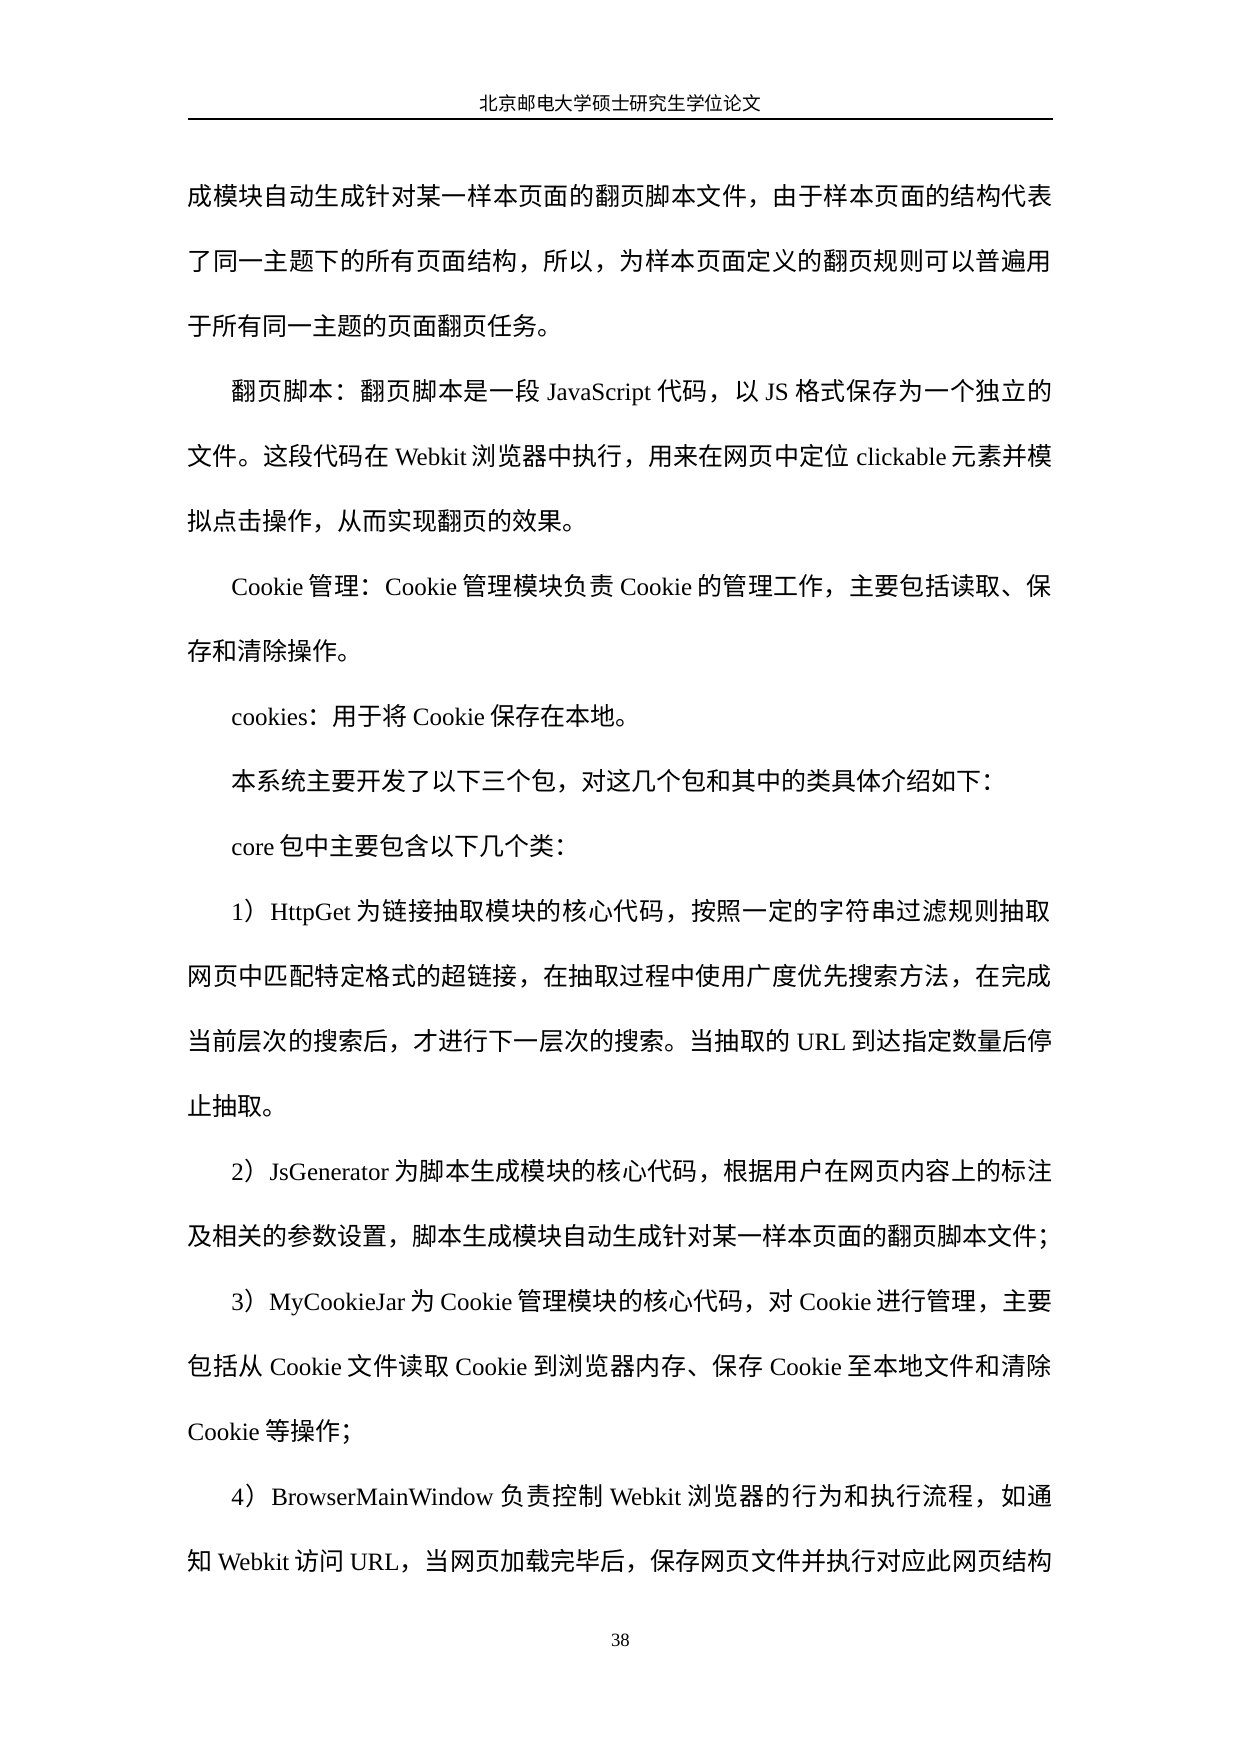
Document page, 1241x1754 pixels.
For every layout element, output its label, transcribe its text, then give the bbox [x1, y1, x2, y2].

text 翻页脚本：翻页脚本是一段JavaScript代码，以JS格式保存为一个独立的文件。这段代码在Webkit浏览器中执行，用来在网页中定位clickable元素并模拟点击操作，从而实现翻页的效果。 [187, 357, 1053, 552]
text core包中主要包含以下几个类： [187, 812, 1053, 877]
text Cookie管理：Cookie管理模块负责Cookie的管理工作，主要包括读取、保存和清除操作。 [187, 552, 1053, 682]
text 1）HttpGet为链接抽取模块的核心代码，按照一定的字符串过滤规则抽取网页中匹配特定格式的超链接，在抽取过程中使用广度优先搜索方法，在完成当前层次的搜索后，才进行下一层次的搜索。当抽取的URL到达指定数量后停止抽取。 [187, 877, 1053, 1137]
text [187, 1462, 1053, 1592]
text cookies：用于将Cookie保存在本地。 [187, 682, 1053, 747]
text 本系统主要开发了以下三个包，对这几个包和其中的类具体介绍如下： [187, 747, 1053, 812]
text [187, 162, 1053, 357]
text 2）JsGenerator为脚本生成模块的核心代码，根据用户在网页内容上的标注及相关的参数设置，脚本生成模块自动生成针对某一样本页面的翻页脚本文件； [187, 1137, 1053, 1267]
text 3）MyCookieJar为Cookie管理模块的核心代码，对Cookie进行管理，主要包括从Cookie文件读取Cookie到浏览器内存、保存Cookie至本地文件和清除Cookie等操作； [187, 1267, 1053, 1462]
